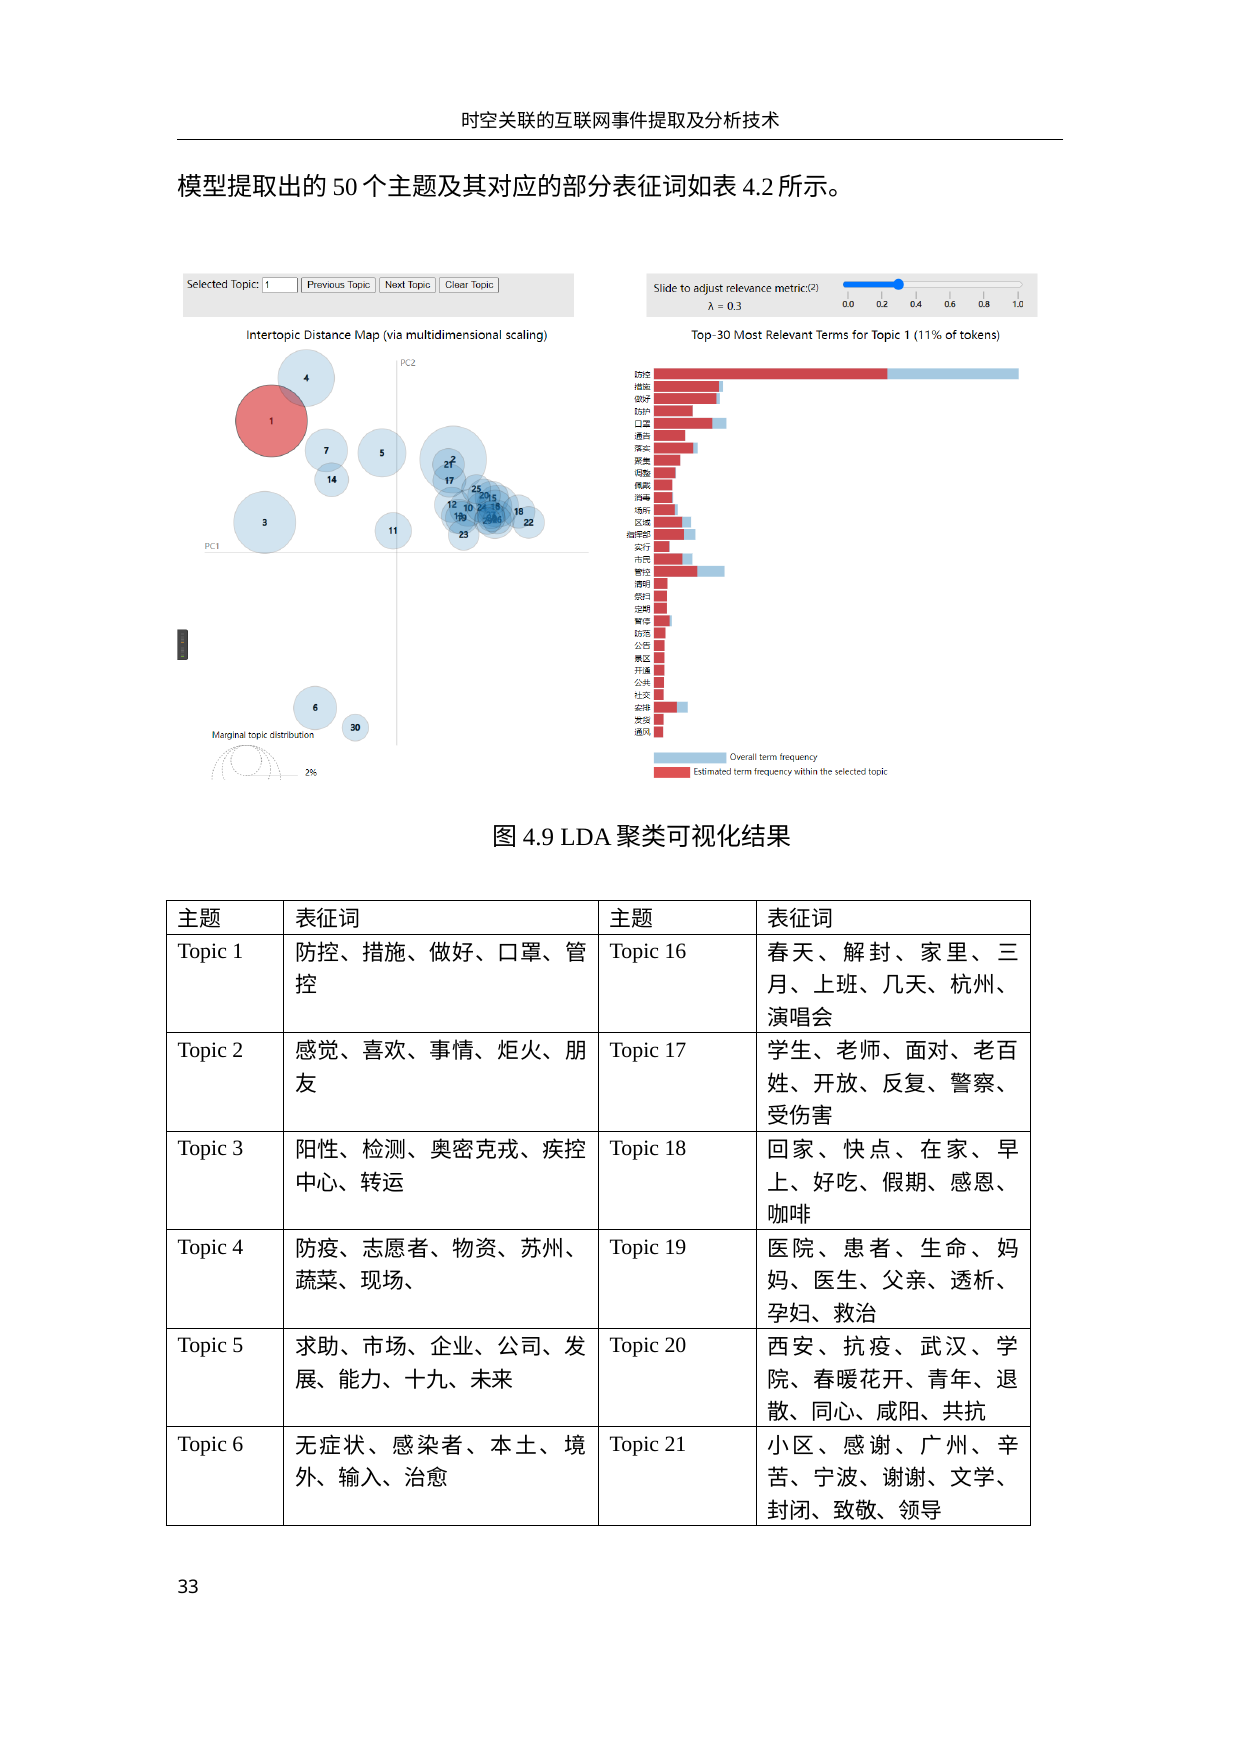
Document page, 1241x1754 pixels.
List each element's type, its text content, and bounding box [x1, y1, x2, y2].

table_cell Topic 3 [167, 1132, 283, 1229]
table_cell Topic 5 [167, 1329, 283, 1426]
table_cell Topic 20 [599, 1329, 756, 1426]
table_cell Topic 21 [599, 1427, 756, 1525]
table_header 主题 [599, 901, 756, 933]
table_cell 求助、市场、企业、公司、发展、能力、十九、未来 [284, 1329, 598, 1426]
table_cell 阳性、检测、奥密克戎、疾控中心、转运 [284, 1132, 598, 1229]
table_cell 防控、措施、做好、口罩、管控 [284, 935, 598, 1032]
table_header 主题 [167, 901, 283, 933]
table_cell 感觉、喜欢、事情、炬火、朋友 [284, 1033, 598, 1131]
table_cell 西安、抗疫、武汉、学院、春暖花开、青年、退散、同心、咸阳、共抗 [757, 1329, 1030, 1426]
table_cell Topic 6 [167, 1427, 283, 1525]
table_cell Topic 2 [167, 1033, 283, 1131]
table_cell 小区、感谢、广州、辛苦、宁波、谢谢、文学、封闭、致敬、领导 [757, 1427, 1030, 1525]
table_cell 春天、解封、家里、三月、上班、几天、杭州、演唱会 [757, 935, 1030, 1032]
table_cell Topic 18 [599, 1132, 756, 1229]
table_cell 学生、老师、面对、老百姓、开放、反复、警察、受伤害 [757, 1033, 1030, 1131]
table_cell 无症状、感染者、本土、境外、输入、治愈 [284, 1427, 598, 1525]
table_cell 医院、患者、生命、妈妈、医生、父亲、透析、孕妇、救治 [757, 1230, 1030, 1328]
table_cell Topic 19 [599, 1230, 756, 1328]
table_cell 回家、快点、在家、早上、好吃、假期、感恩、咖啡 [757, 1132, 1030, 1229]
table_header 表征词 [757, 901, 1030, 933]
picture [177, 272, 1043, 780]
table_cell Topic 17 [599, 1033, 756, 1131]
table_cell Topic 16 [599, 935, 756, 1032]
table_header 表征词 [284, 901, 598, 933]
table_cell Topic 4 [167, 1230, 283, 1328]
table_cell Topic 1 [167, 935, 283, 1032]
table_cell 防疫、志愿者、物资、苏州、蔬菜、现场、 [284, 1230, 598, 1328]
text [177, 152, 1063, 217]
